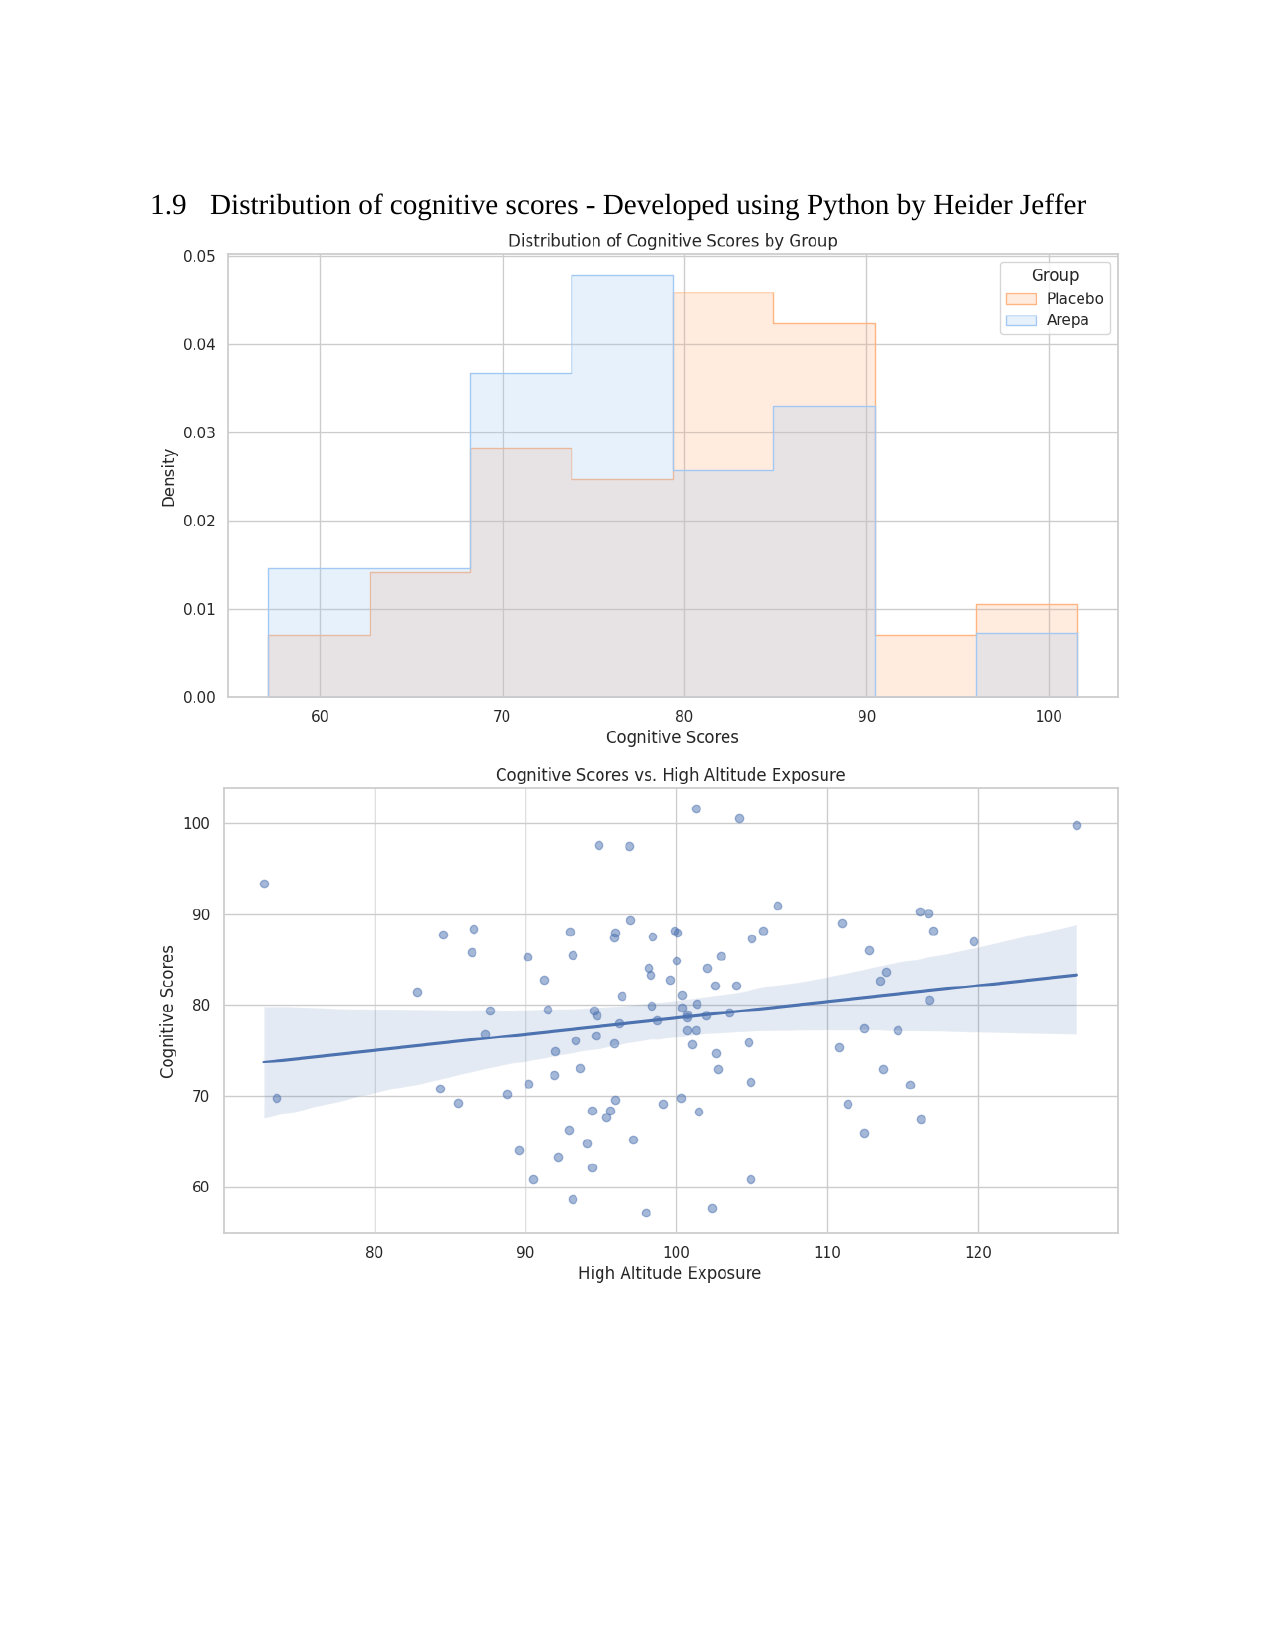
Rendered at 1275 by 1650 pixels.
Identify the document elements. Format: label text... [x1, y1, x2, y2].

subtitle Distribution of cognitive scores - Developed using Python by Heider Jeffer [150, 187, 1125, 221]
picture [150, 757, 1125, 1292]
picture [150, 223, 1125, 756]
